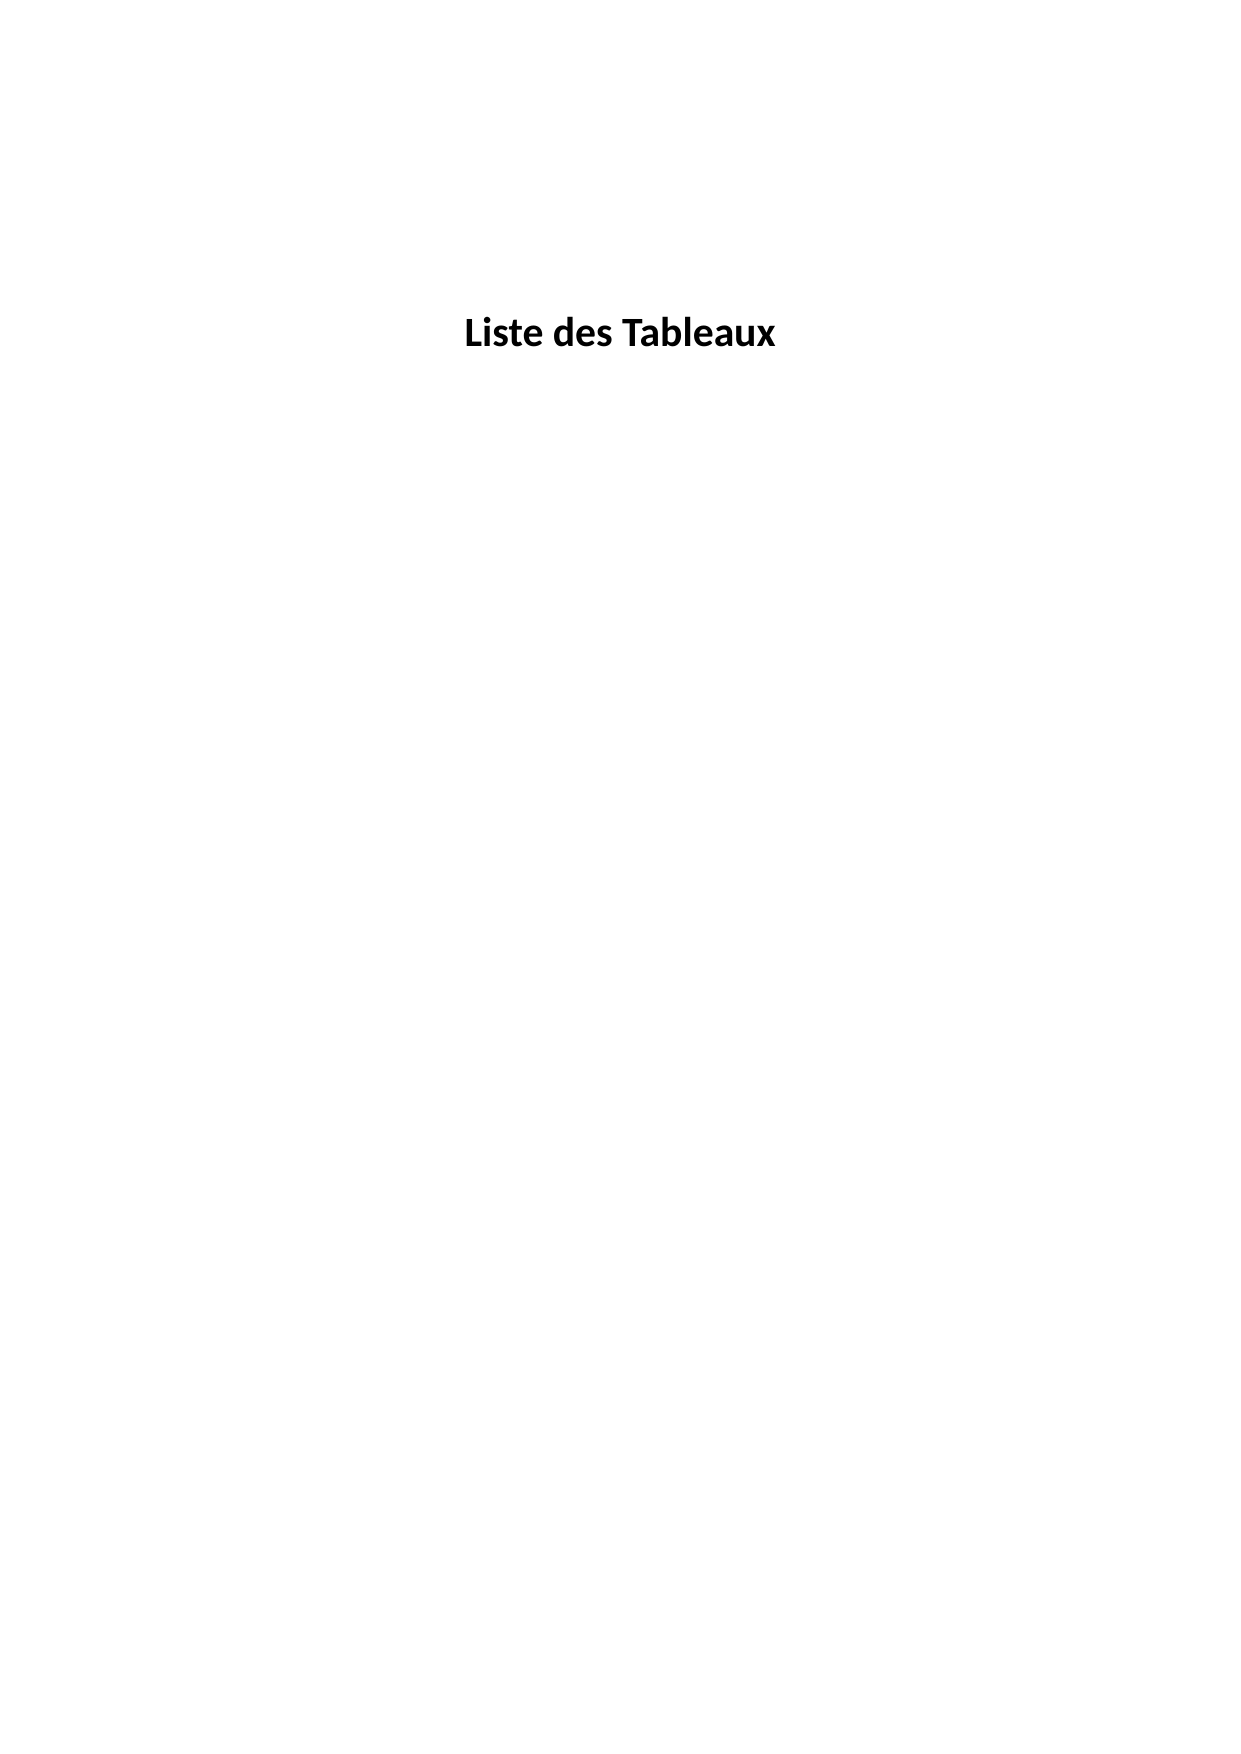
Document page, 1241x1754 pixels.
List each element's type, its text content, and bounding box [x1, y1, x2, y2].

text Liste des Tableaux [148, 306, 1093, 357]
